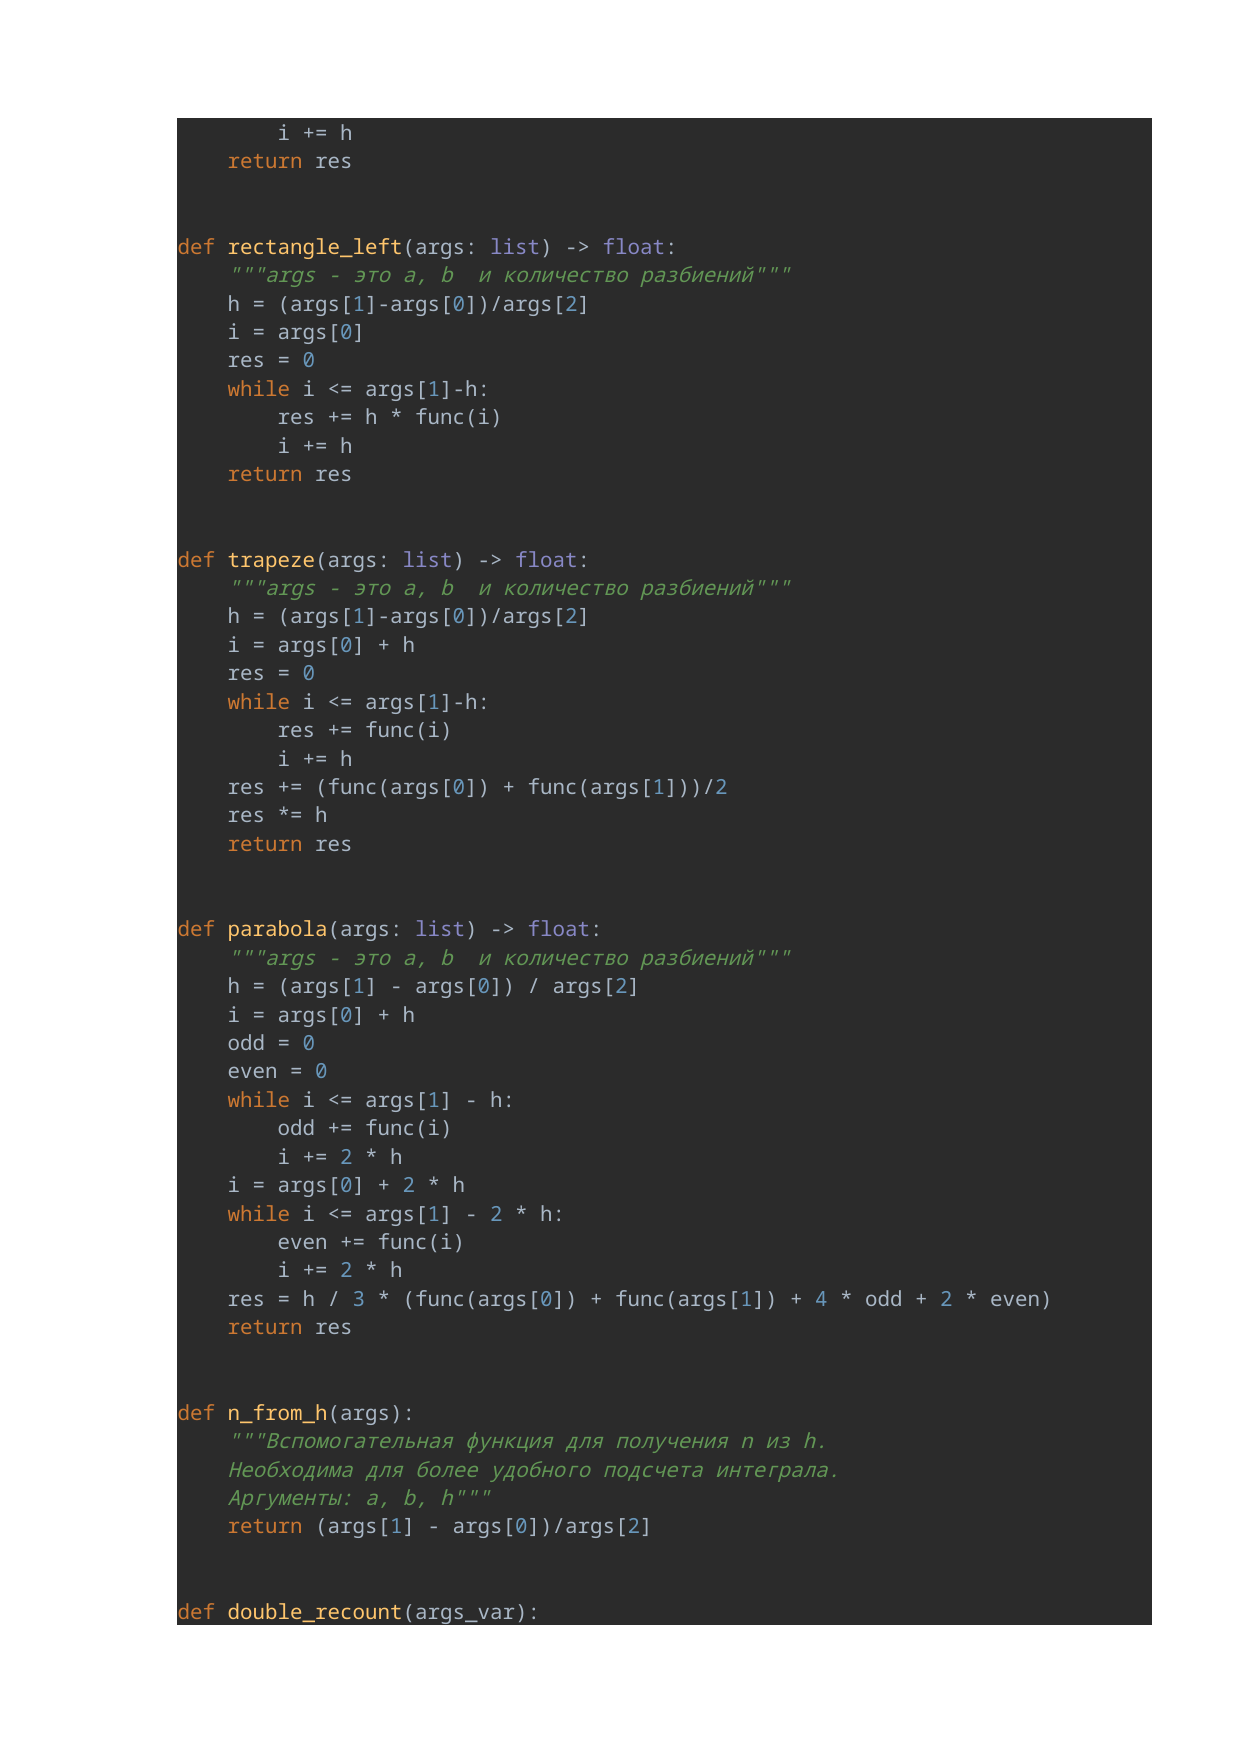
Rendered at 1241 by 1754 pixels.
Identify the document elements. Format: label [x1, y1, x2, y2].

text [177, 118, 1152, 1625]
